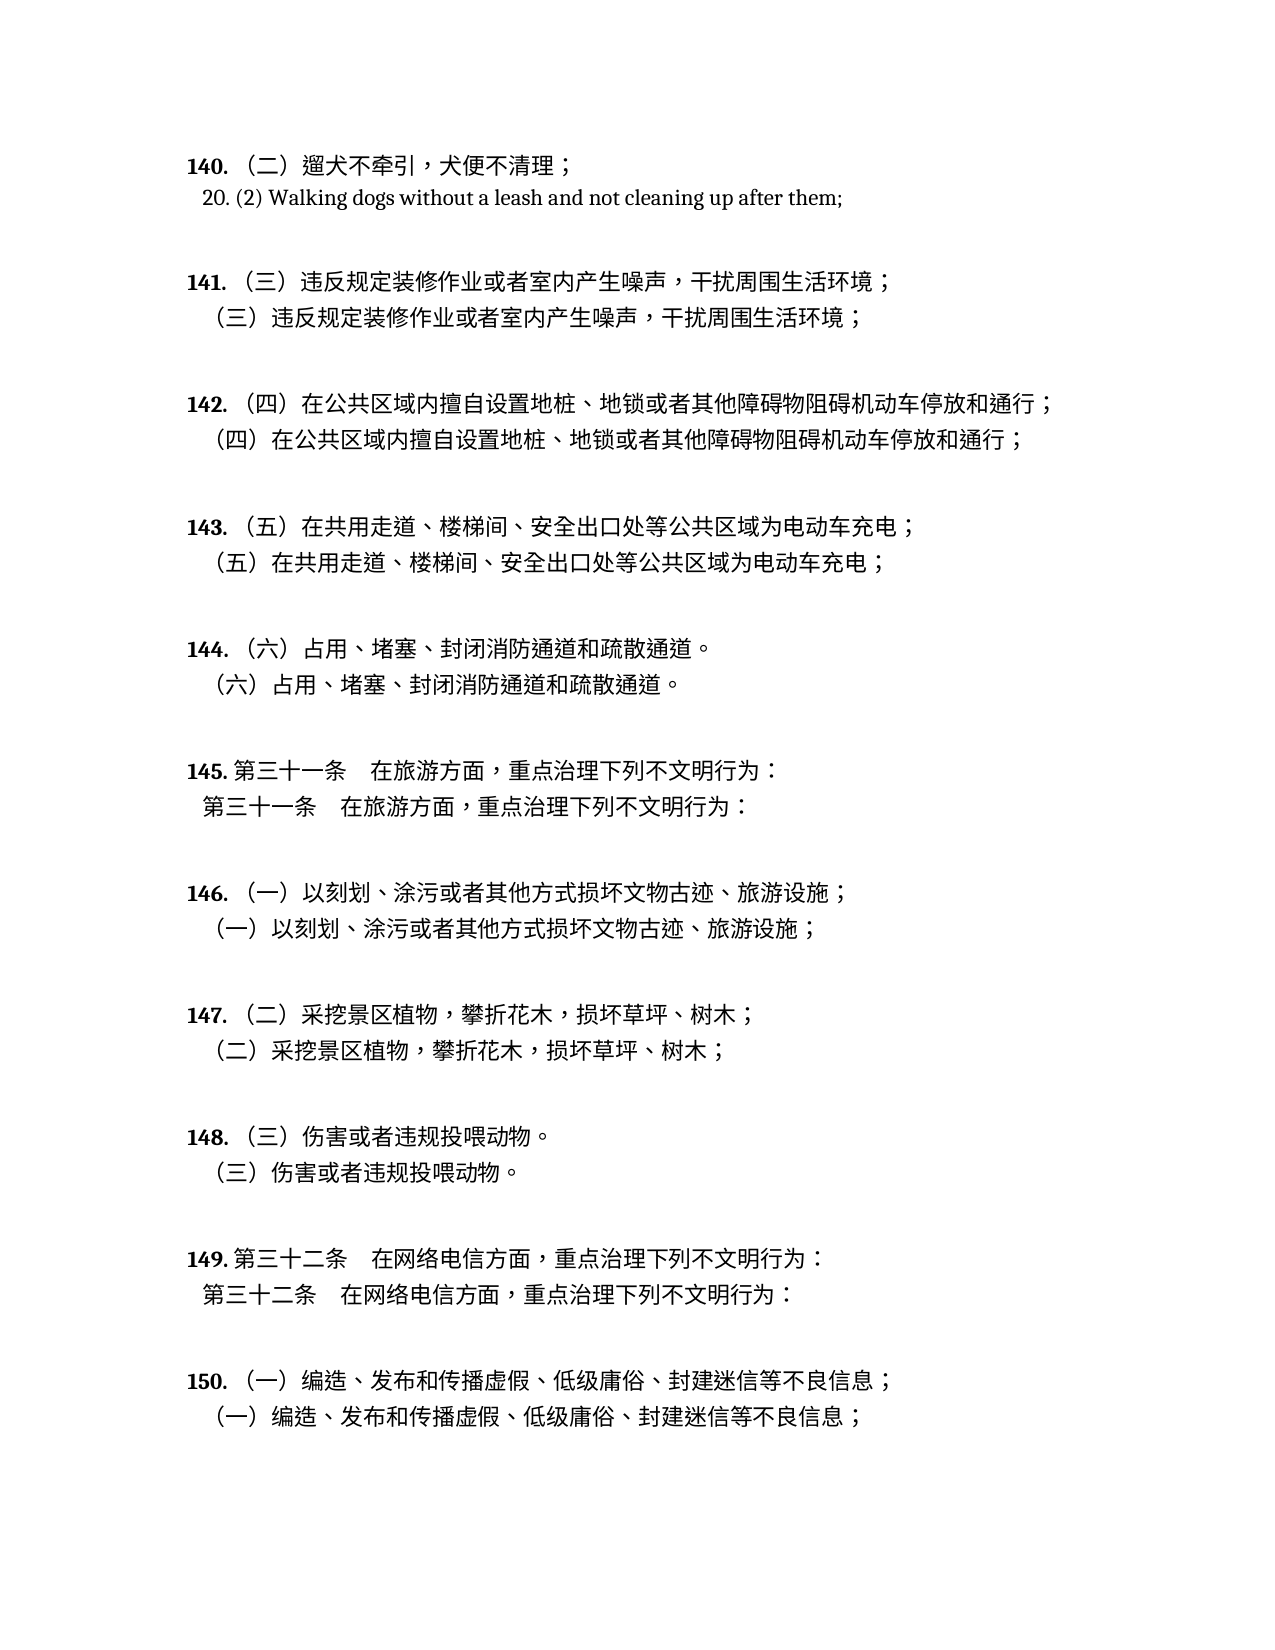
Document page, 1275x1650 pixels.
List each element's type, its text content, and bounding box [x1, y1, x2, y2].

text 147. （二）采挖景区植物，攀折花木，损坏草坪、树木； （二）采挖景区植物，攀折花木，损坏草坪、树木； [187, 999, 1087, 1096]
text 141. （三）违反规定装修作业或者室内产生噪声，干扰周围生活环境； （三）违反规定装修作业或者室内产生噪声，干扰周围生活环境； [187, 266, 1087, 364]
text 145. 第三十一条 在旅游方面，重点治理下列不文明行为： 第三十一条 在旅游方面，重点治理下列不文明行为： [187, 755, 1087, 852]
text 146. （一）以刻划、涂污或者其他方式损坏文物古迹、旅游设施； （一）以刻划、涂污或者其他方式损坏文物古迹、旅游设施； [187, 877, 1087, 974]
text 140. （二）遛犬不牵引，犬便不清理； 20. (2) Walking dogs without a leash and not cleaning up after them; [187, 150, 1087, 242]
text 144. （六）占用、堵塞、封闭消防通道和疏散通道。 （六）占用、堵塞、封闭消防通道和疏散通道。 [187, 633, 1087, 730]
text 143. （五）在共用走道、楼梯间、安全出口处等公共区域为电动车充电； （五）在共用走道、楼梯间、安全出口处等公共区域为电动车充电； [187, 511, 1087, 608]
text 148. （三）伤害或者违规投喂动物。 （三）伤害或者违规投喂动物。 [187, 1121, 1087, 1218]
text 142. （四）在公共区域内擅自设置地桩、地锁或者其他障碍物阻碍机动车停放和通行； （四）在公共区域内擅自设置地桩、地锁或者其他障碍物阻碍机动车停放和通行； [187, 388, 1087, 486]
text 150. （一）编造、发布和传播虚假、低级庸俗、封建迷信等不良信息； （一）编造、发布和传播虚假、低级庸俗、封建迷信等不良信息； [187, 1365, 1087, 1462]
text 149. 第三十二条 在网络电信方面，重点治理下列不文明行为： 第三十二条 在网络电信方面，重点治理下列不文明行为： [187, 1243, 1087, 1340]
